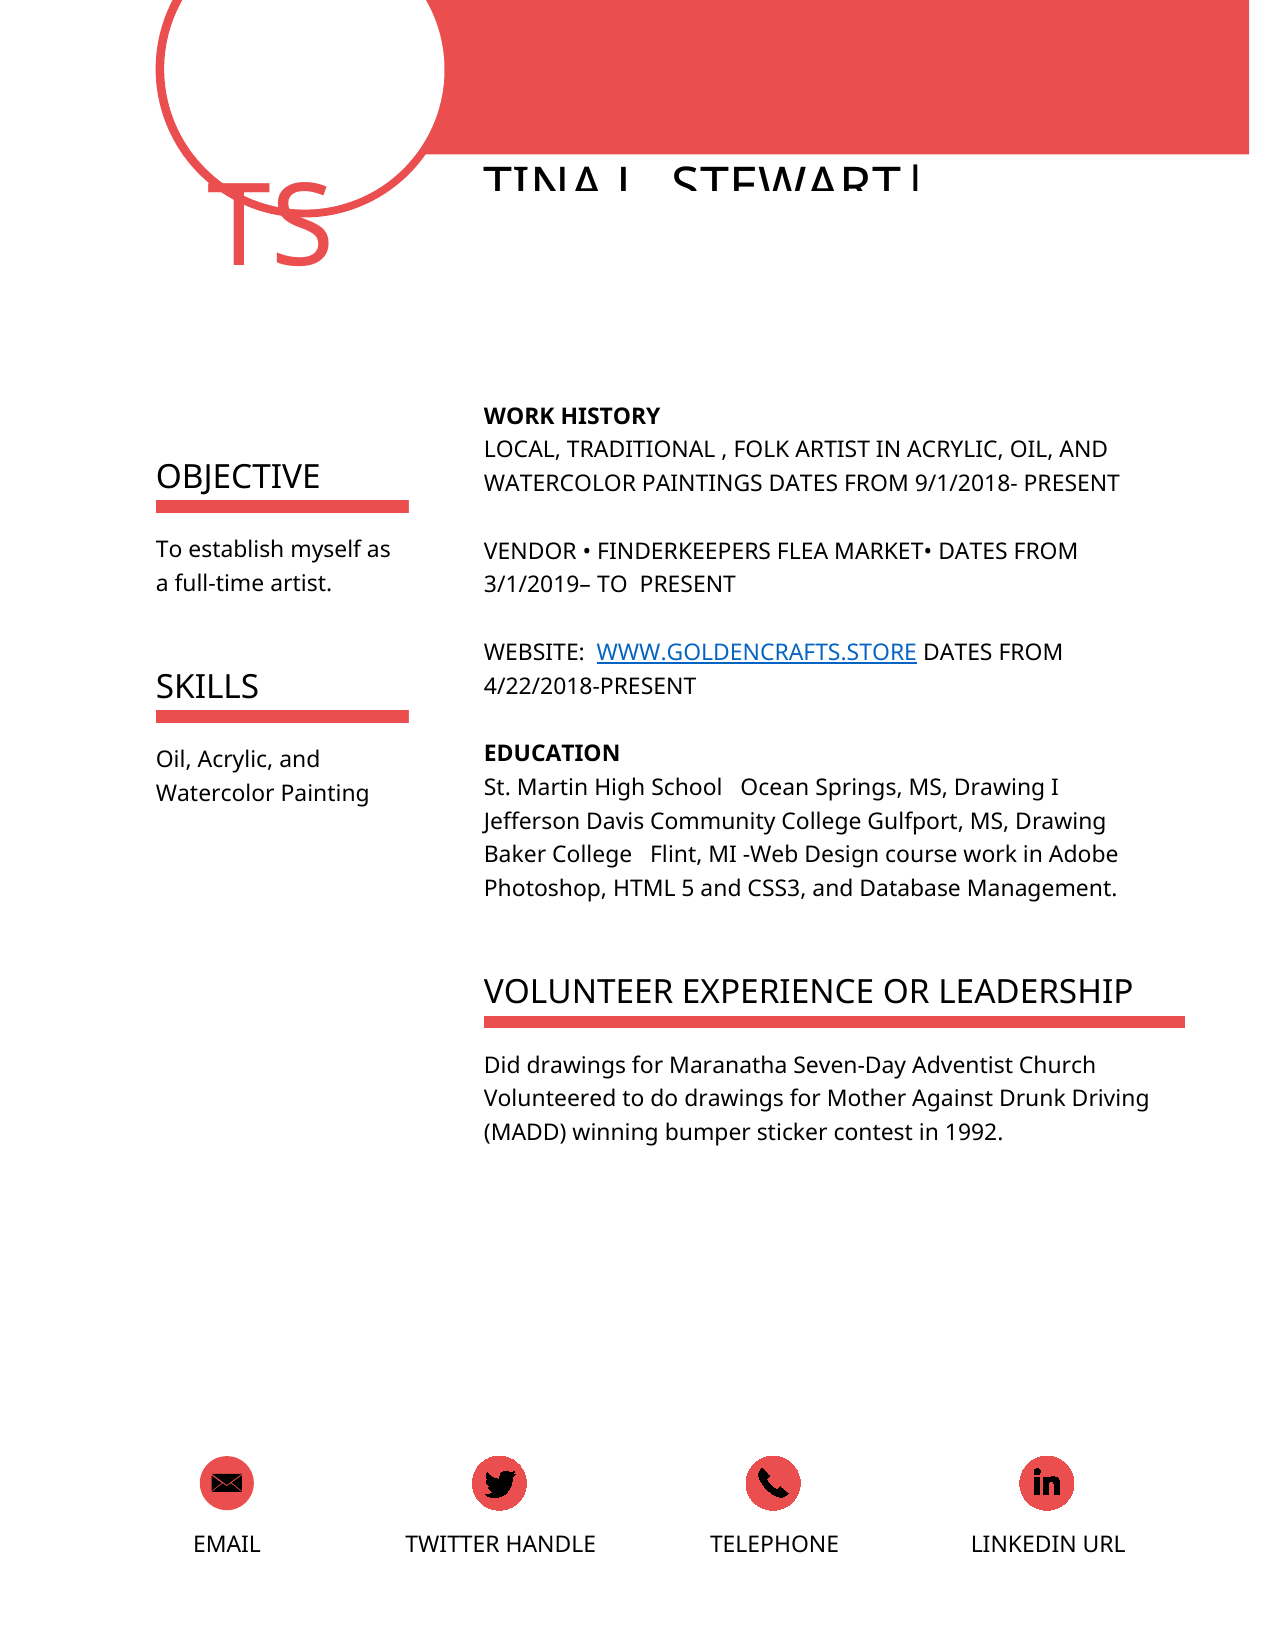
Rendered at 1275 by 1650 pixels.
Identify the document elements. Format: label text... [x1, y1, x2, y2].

table_header TS To establish myself as a full-time artist. Oil, Acrylic, and Watercolor Painting [156, 90, 484, 1149]
table_header work hisTORY Local, traditional , Folk artist in acrylic, oil, and watercolor Paintings dates from 9/1/2018- present vendor • finderkeepers flea market• 3/1/2019– Present Website: www.goldencrafts.store dates from 4/22/2018-Present EDUCATION St. Martin High School Ocean Springs, MS, Drawing I Jefferson Davis Community College Gulfport, MS, Drawing Baker College Flint, MI -Web Design course work in Adobe Photoshop, HTML 5 and CSS3, and Database Management. Did drawings for Maranatha Seven-Day Adventist Church Volunteered to do drawings for Mother Against Drunk Driving (MADD) winning bumper sticker contest in 1992. [484, 90, 1185, 1016]
table_header work hisTORY Local, traditional , Folk artist in acrylic, oil, and watercolor Paintings dates from 9/1/2018- present vendor • finderkeepers flea market• 3/1/2019– Present Website: www.goldencrafts.store dates from 4/22/2018-Present EDUCATION St. Martin High School Ocean Springs, MS, Drawing I Jefferson Davis Community College Gulfport, MS, Drawing Baker College Flint, MI -Web Design course work in Adobe Photoshop, HTML 5 and CSS3, and Database Management. Did drawings for Maranatha Seven-Day Adventist Church Volunteered to do drawings for Mother Against Drunk Driving (MADD) winning bumper sticker contest in 1992. [484, 1028, 1185, 1149]
